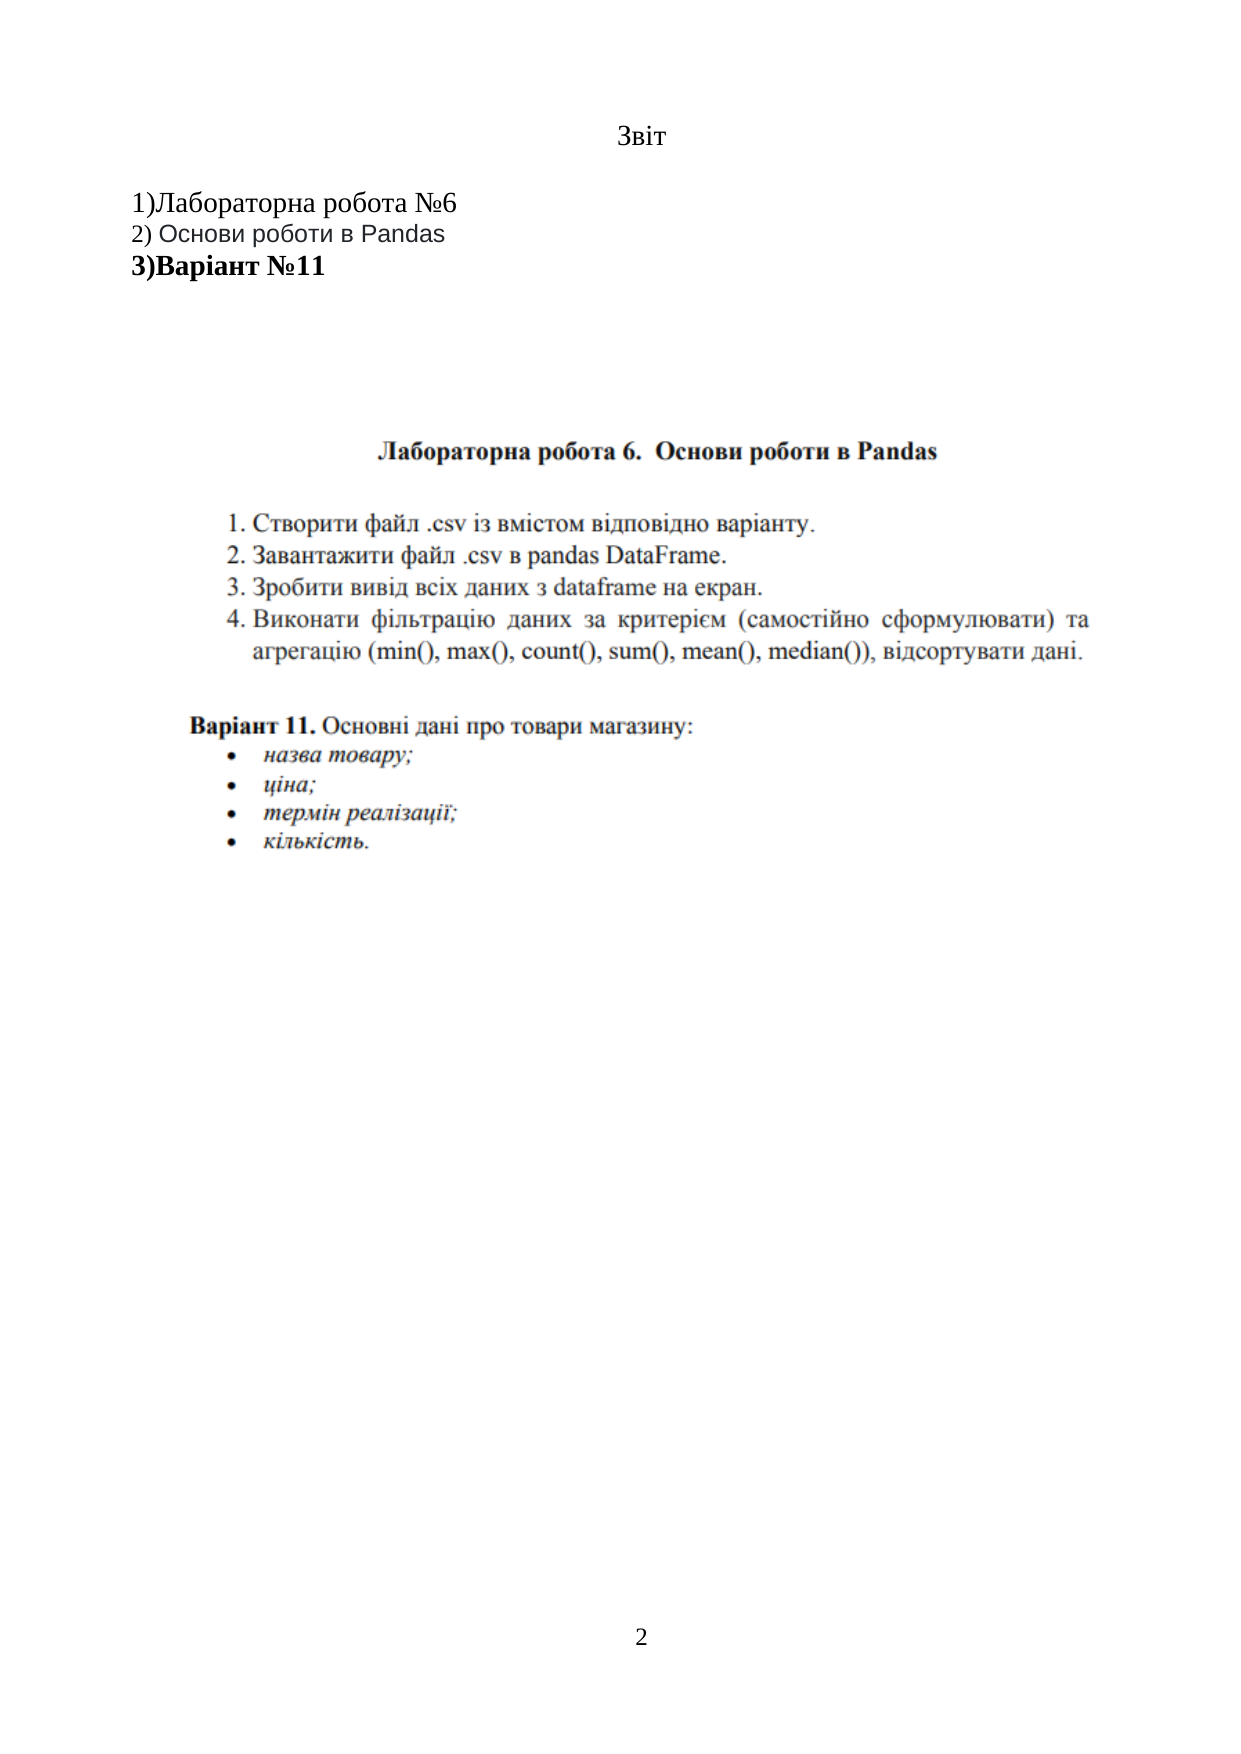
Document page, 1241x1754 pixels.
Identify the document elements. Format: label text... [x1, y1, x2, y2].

text 1)Лабораторна робота №6 [131, 185, 1152, 219]
text Звіт [131, 118, 1152, 152]
picture [131, 368, 1141, 861]
subtitle 3)Варіант №11 [131, 248, 1152, 281]
subtitle 2) Основи роботи в Pandas [131, 219, 1152, 248]
